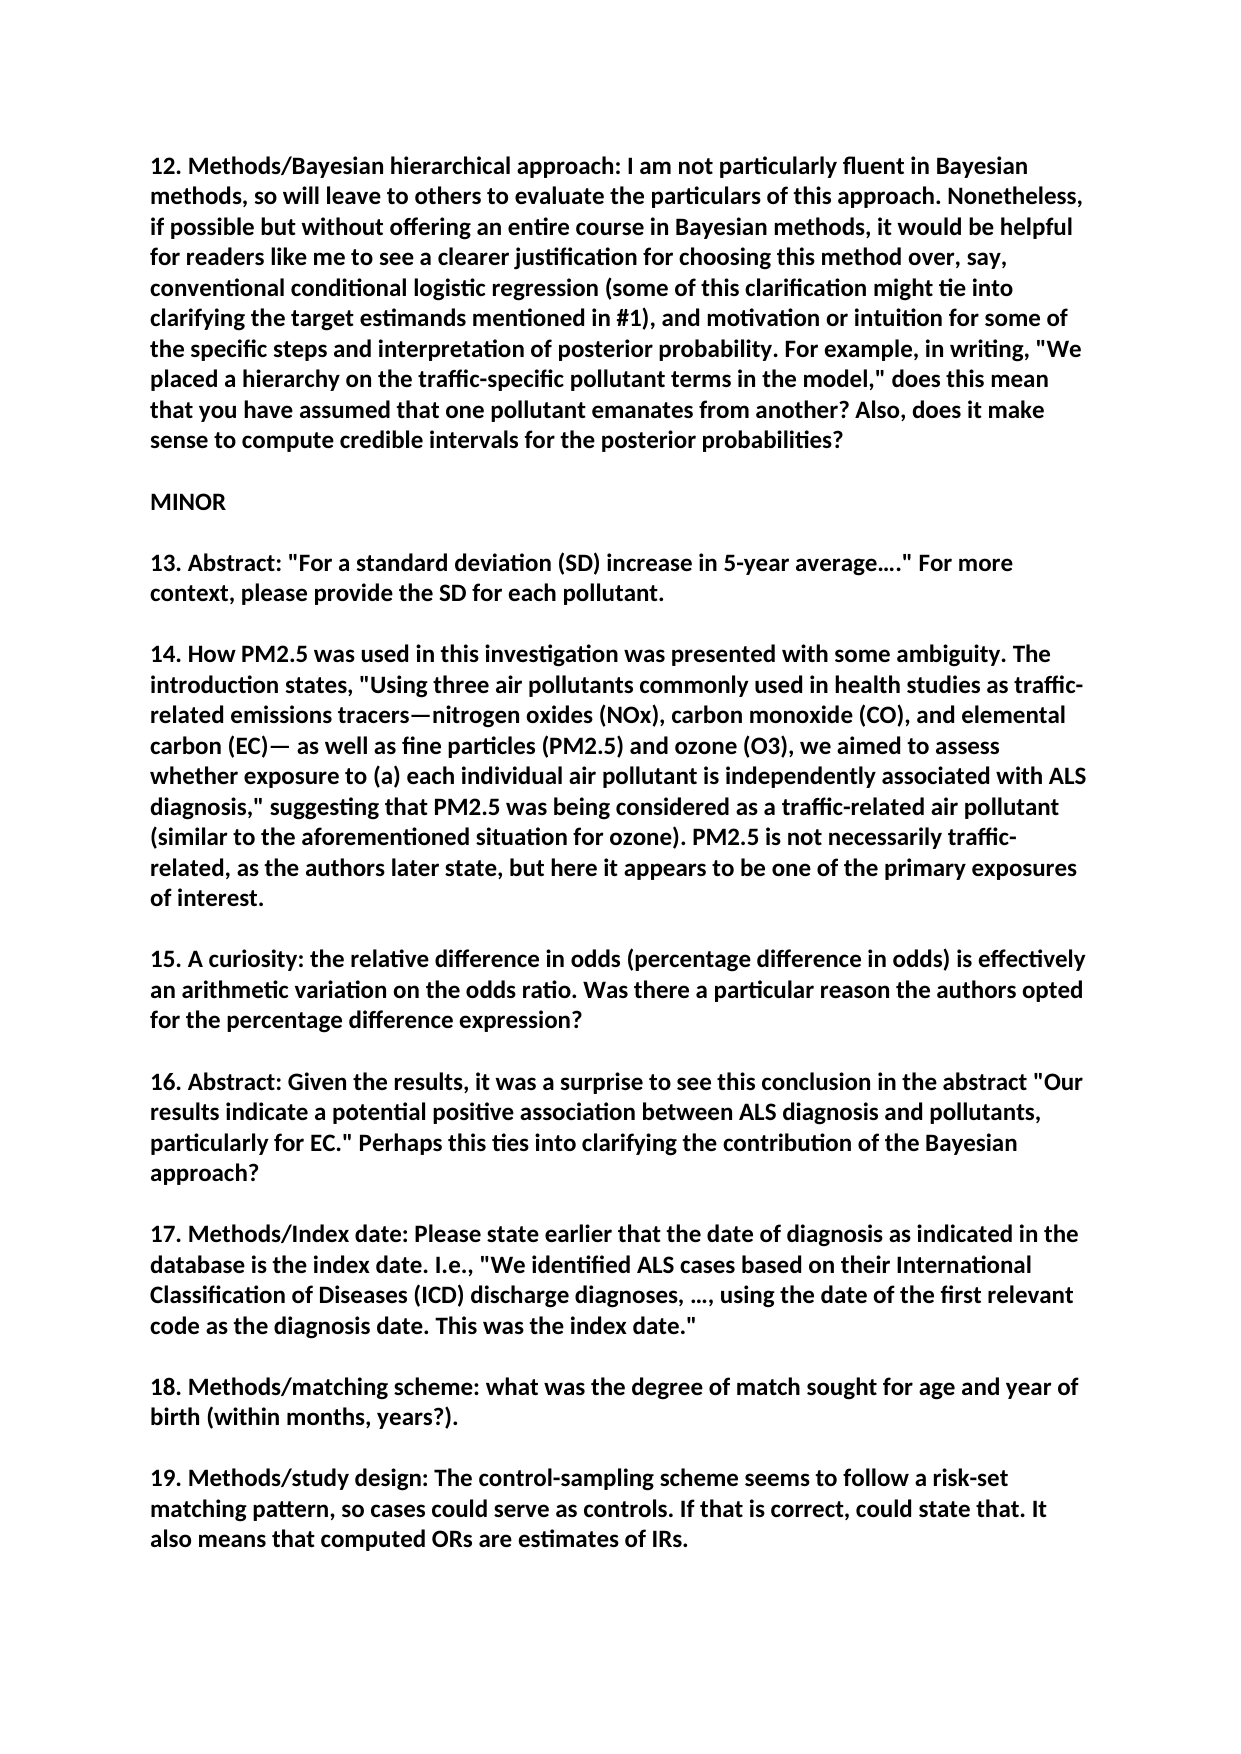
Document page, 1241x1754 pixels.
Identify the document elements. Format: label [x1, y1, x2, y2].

text [150, 150, 1090, 1584]
